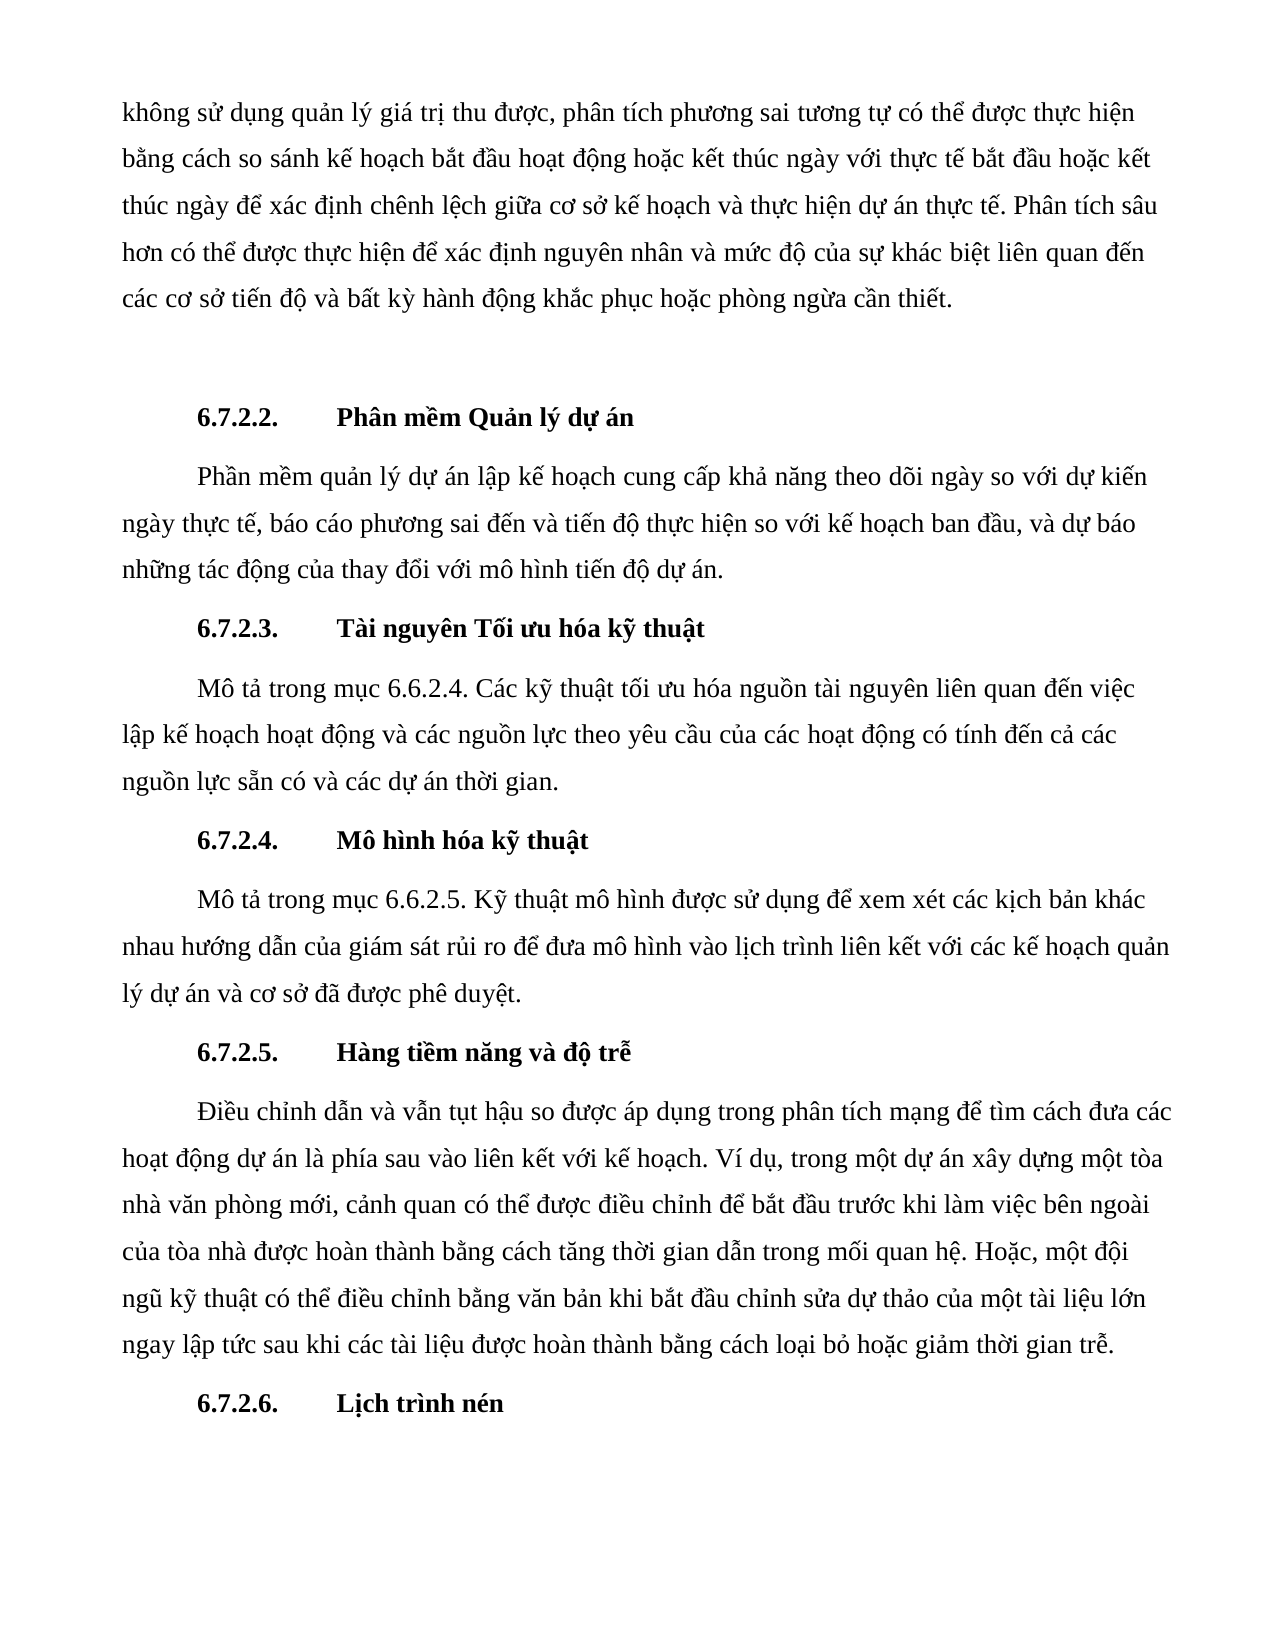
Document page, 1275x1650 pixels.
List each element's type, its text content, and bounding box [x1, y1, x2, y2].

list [122, 96, 1172, 314]
text Mô tả trong mục 6.6.2.4. Các kỹ thuật tối ưu hóa nguồn tài nguyên liên quan đến việc lập kế hoạch hoạt động và các nguồn lực theo yêu cầu của các hoạt động có tính đến cả các nguồn lực sẵn có và các dự án thời gian. [122, 672, 1172, 796]
text 6.7.2.2. Phân mềm Quản lý dự án [122, 401, 1172, 432]
text 6.7.2.6. Lịch trình nén [122, 1387, 1172, 1419]
text Điều chỉnh dẫn và vẫn tụt hậu so được áp dụng trong phân tích mạng để tìm cách đưa các hoạt động dự án là phía sau vào liên kết với kế hoạch. Ví dụ, trong một dự án xây dựng một tòa nhà văn phòng mới, cảnh quan có thể được điều chỉnh để bắt đầu trước khi làm việc bên ngoài của tòa nhà được hoàn thành bằng cách tăng thời gian dẫn trong mối quan hệ. Hoặc, một đội ngũ kỹ thuật có thể điều chỉnh bằng văn bản khi bắt đầu chỉnh sửa dự thảo của một tài liệu lớn ngay lập tức sau khi các tài liệu được hoàn thành bằng cách loại bỏ hoặc giảm thời gian trễ. [122, 1095, 1172, 1359]
text 6.7.2.3. Tài nguyên Tối ưu hóa kỹ thuật [122, 612, 1172, 644]
text 6.7.2.5. Hàng tiềm năng và độ trễ [122, 1036, 1172, 1067]
text 6.7.2.4. Mô hình hóa kỹ thuật [122, 824, 1172, 855]
text Mô tả trong mục 6.6.2.5. Kỹ thuật mô hình được sử dụng để xem xét các kịch bản khác nhau hướng dẫn của giám sát rủi ro để đưa mô hình vào lịch trình liên kết với các kế hoạch quản lý dự án và cơ sở đã được phê duyệt. [122, 883, 1172, 1008]
text Phần mềm quản lý dự án lập kế hoạch cung cấp khả năng theo dõi ngày so với dự kiến ngày thực tế, báo cáo phương sai đến và tiến độ thực hiện so với kế hoạch ban đầu, và dự báo những tác động của thay đổi với mô hình tiến độ dự án. [122, 460, 1172, 584]
